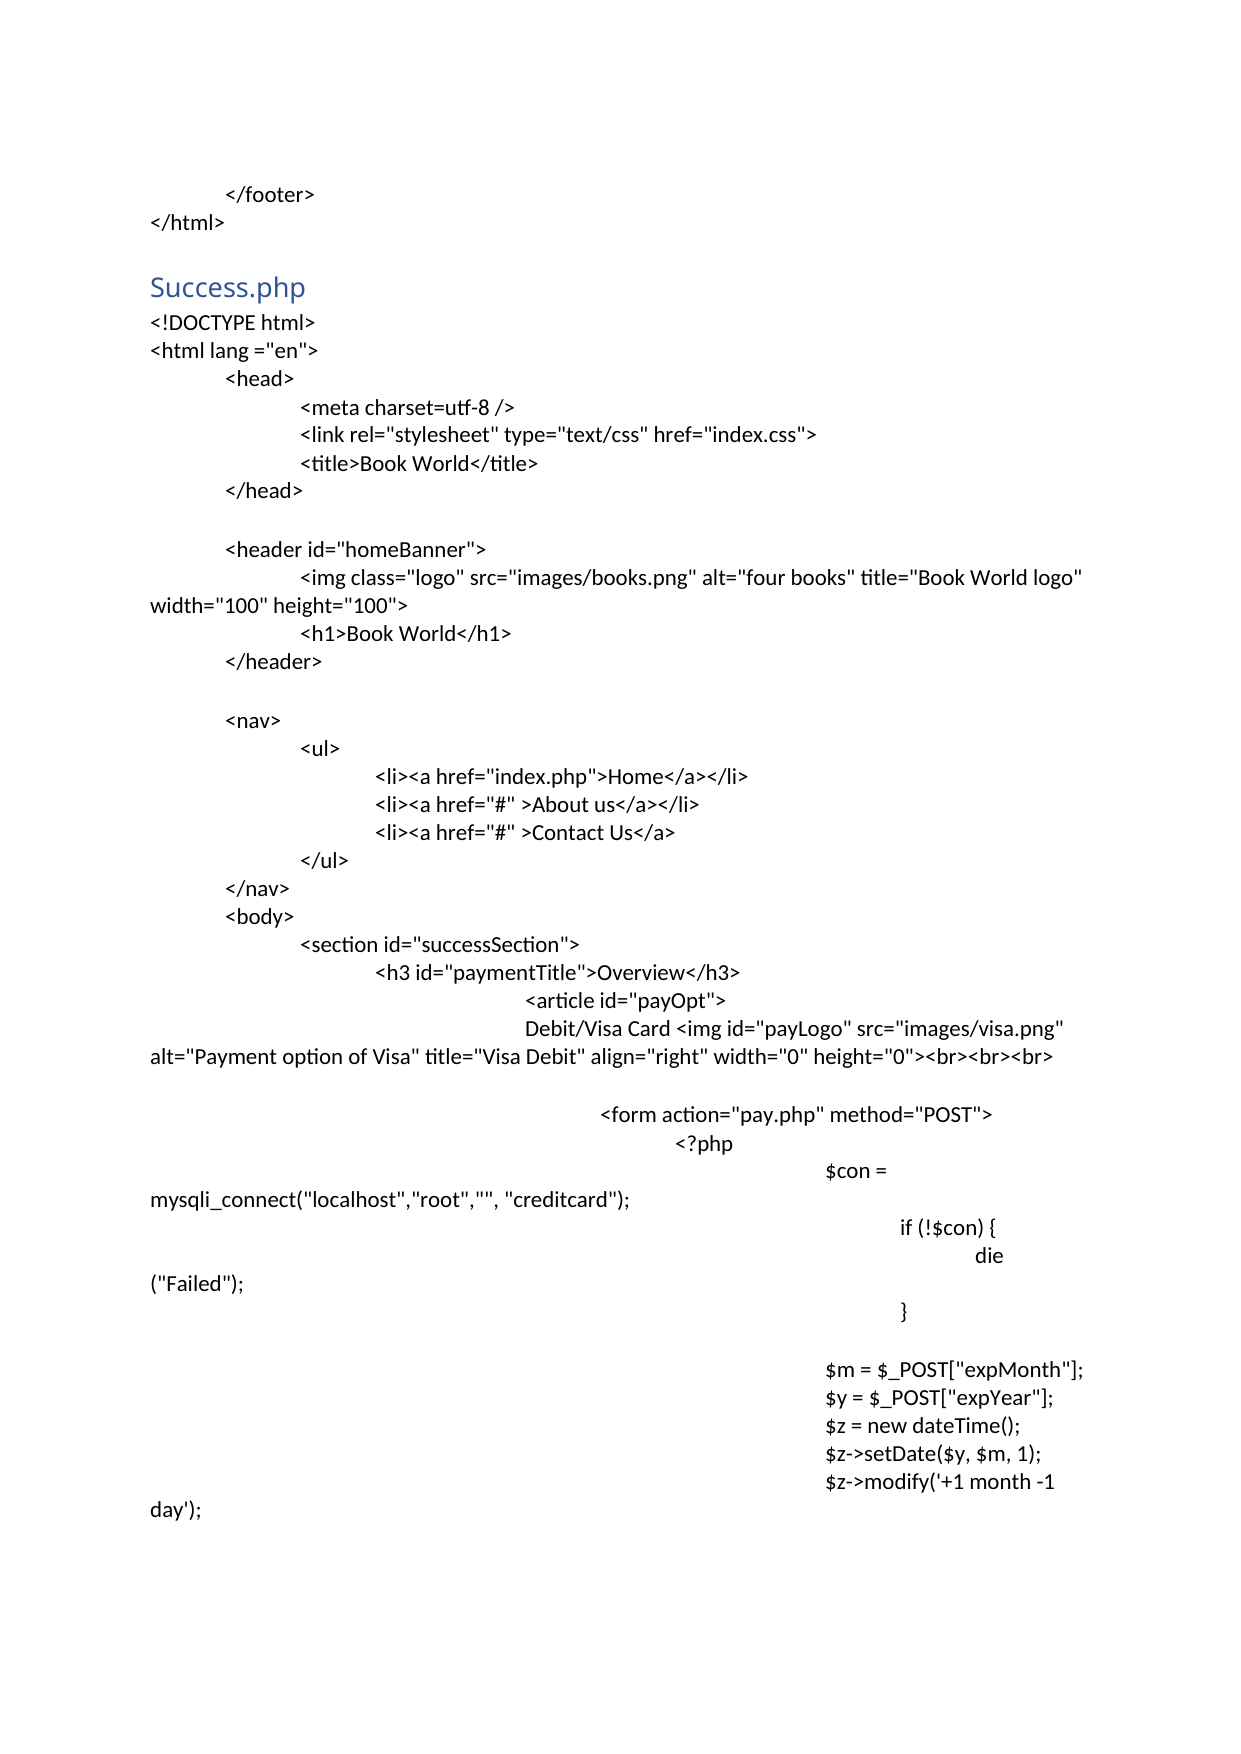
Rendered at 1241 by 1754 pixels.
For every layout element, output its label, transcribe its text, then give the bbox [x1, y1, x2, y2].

text <!DOCTYPE html> [150, 308, 1090, 337]
text <h1>Book World</h1> [150, 619, 1090, 647]
text <body> [150, 902, 1090, 930]
text $con = mysqli_connect("localhost","root","", "creditcard"); [150, 1157, 1090, 1213]
text <section id="successSection"> [150, 930, 1090, 958]
text </head> [150, 477, 1090, 505]
text <link rel="stylesheet" type="text/css" href="index.css"> [150, 421, 1090, 449]
text </footer> [150, 181, 1090, 208]
text $z = new dateTime(); [150, 1411, 1090, 1439]
text $z->modify('+1 month -1 day'); [150, 1467, 1090, 1523]
subtitle Success.php [150, 269, 1090, 306]
text <form action="pay.php" method="POST"> [150, 1101, 1090, 1129]
text $m = $_POST["expMonth"]; [150, 1355, 1090, 1383]
text <article id="payOpt"> [150, 986, 1090, 1014]
text <header id="homeBanner"> [150, 535, 1090, 563]
text if (!$con) { [150, 1213, 1090, 1241]
text </html> [150, 208, 1090, 237]
text <nav> [150, 706, 1090, 734]
text </nav> [150, 874, 1090, 902]
text Debit/Visa Card <img id="payLogo" src="images/visa.png" alt="Payment option of Visa" title="Visa Debit" align="right" width="0" height="0"><br><br><br> [150, 1014, 1090, 1070]
text <li><a href="#" >Contact Us</a> [150, 818, 1090, 846]
text } [150, 1297, 1090, 1325]
text <meta charset=utf-8 /> [150, 393, 1090, 421]
text <h3 id="paymentTitle">Overview</h3> [150, 958, 1090, 986]
text $z->setDate($y, $m, 1); [150, 1439, 1090, 1467]
text $y = $_POST["expYear"]; [150, 1383, 1090, 1411]
text <ul> [150, 734, 1090, 762]
text </ul> [150, 846, 1090, 874]
text die ("Failed"); [150, 1241, 1090, 1297]
text <?php [150, 1129, 1090, 1157]
text <html lang ="en"> [150, 337, 1090, 364]
text <li><a href="index.php">Home</a></li> [150, 762, 1090, 790]
text <li><a href="#" >About us</a></li> [150, 790, 1090, 818]
text <title>Book World</title> [150, 449, 1090, 477]
text <head> [150, 364, 1090, 393]
text <img class="logo" src="images/books.png" alt="four books" title="Book World logo" width="100" height="100"> [150, 563, 1090, 619]
text </header> [150, 647, 1090, 675]
